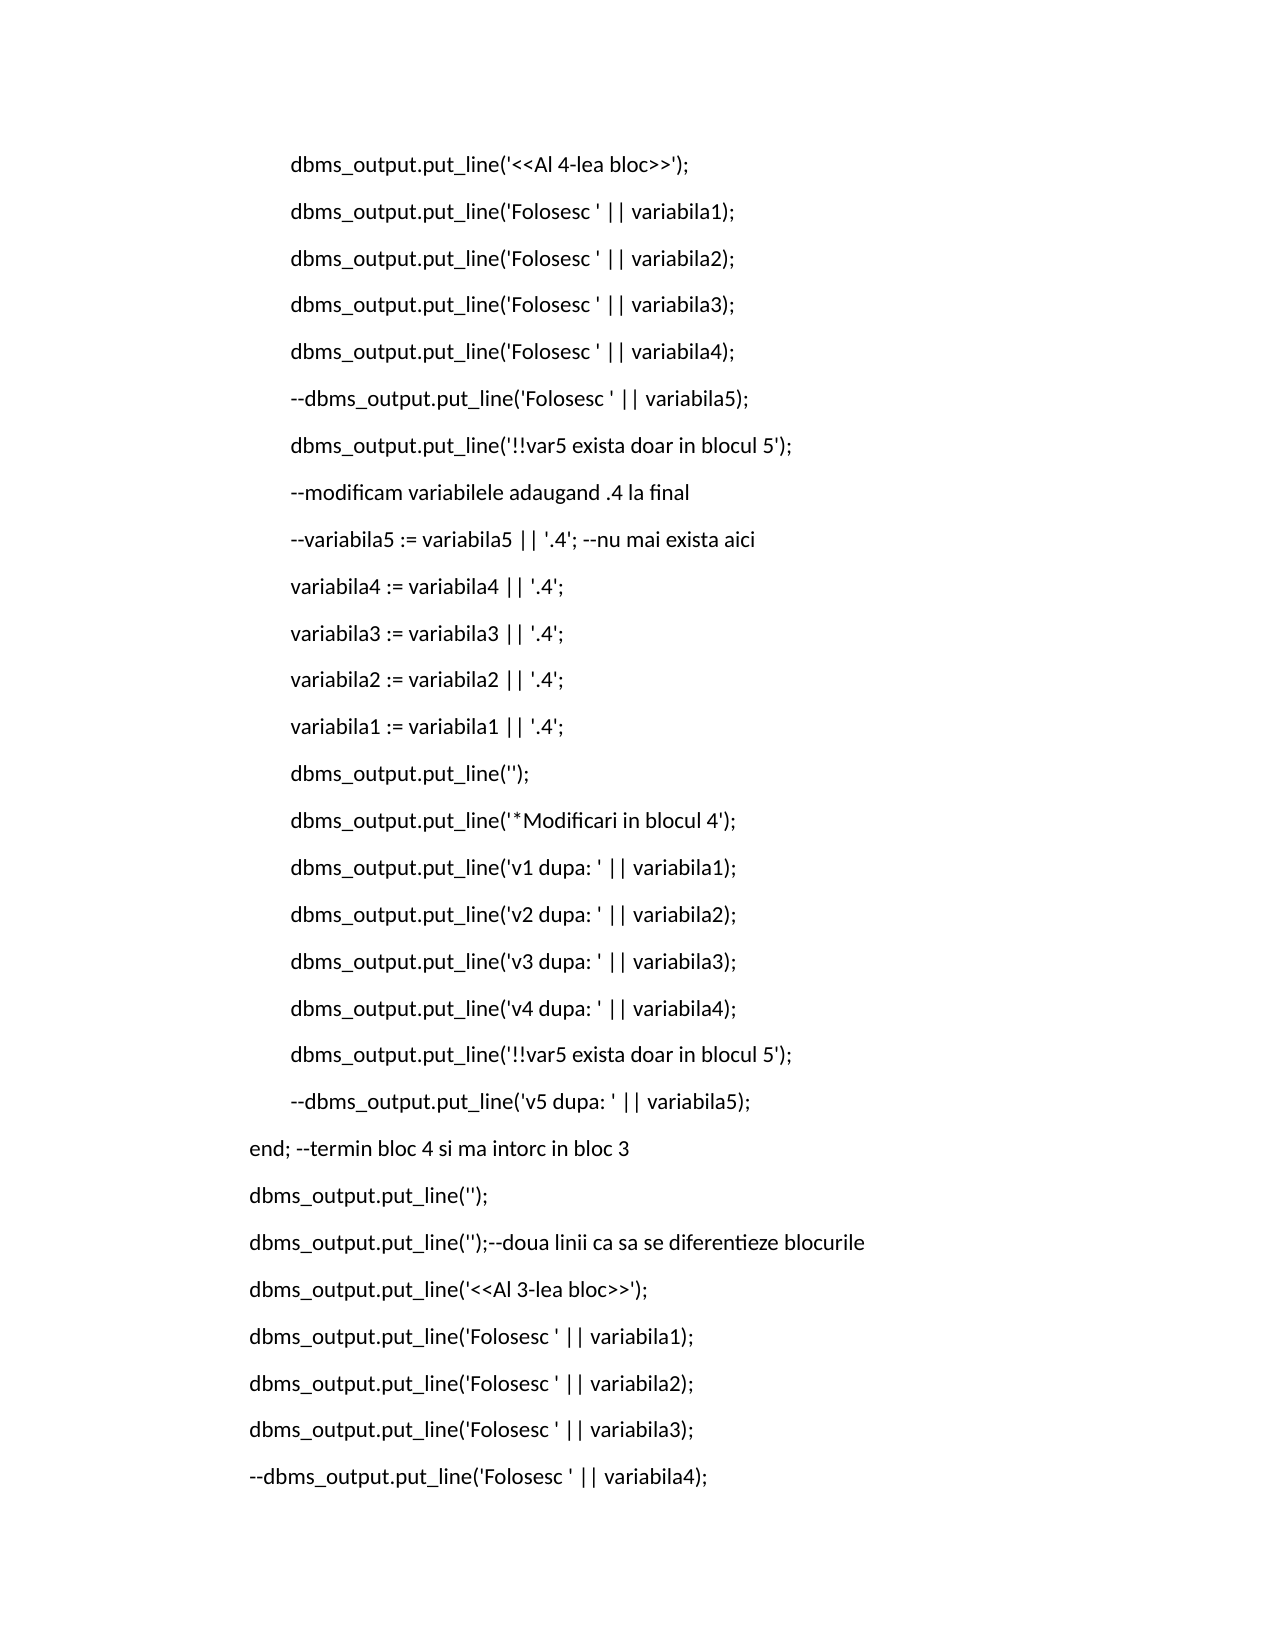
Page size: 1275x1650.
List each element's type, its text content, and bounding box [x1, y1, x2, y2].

text dbms_output.put_line('v3 dupa: ' || variabila3); [187, 947, 1125, 975]
text dbms_output.put_line('!!var5 exista doar in blocul 5'); [187, 431, 1125, 459]
text dbms_output.put_line('*Modificari in blocul 4'); [187, 806, 1125, 834]
text --variabila5 := variabila5 || '.4'; --nu mai exista aici [187, 525, 1125, 553]
text dbms_output.put_line(''); [187, 1181, 1125, 1209]
text variabila1 := variabila1 || '.4'; [187, 712, 1125, 741]
text dbms_output.put_line('v4 dupa: ' || variabila4); [187, 994, 1125, 1022]
text dbms_output.put_line('!!var5 exista doar in blocul 5'); [187, 1041, 1125, 1069]
text dbms_output.put_line('v2 dupa: ' || variabila2); [187, 900, 1125, 928]
text dbms_output.put_line('Folosesc ' || variabila2); [187, 1369, 1125, 1397]
text dbms_output.put_line('<<Al 4-lea bloc>>'); [187, 150, 1125, 178]
text variabila2 := variabila2 || '.4'; [187, 666, 1125, 694]
text --dbms_output.put_line('v5 dupa: ' || variabila5); [187, 1087, 1125, 1116]
text dbms_output.put_line('Folosesc ' || variabila3); [187, 291, 1125, 319]
text --dbms_output.put_line('Folosesc ' || variabila4); [187, 1462, 1125, 1491]
text --modificam variabilele adaugand .4 la final [187, 478, 1125, 506]
text --dbms_output.put_line('Folosesc ' || variabila5); [187, 384, 1125, 412]
text dbms_output.put_line('Folosesc ' || variabila1); [187, 1322, 1125, 1350]
text dbms_output.put_line('Folosesc ' || variabila3); [187, 1416, 1125, 1444]
text dbms_output.put_line('v1 dupa: ' || variabila1); [187, 853, 1125, 881]
text dbms_output.put_line('Folosesc ' || variabila2); [187, 244, 1125, 272]
text dbms_output.put_line('<<Al 3-lea bloc>>'); [187, 1275, 1125, 1303]
text dbms_output.put_line(''); [187, 759, 1125, 787]
text end; --termin bloc 4 si ma intorc in bloc 3 [187, 1134, 1125, 1162]
text dbms_output.put_line('Folosesc ' || variabila1); [187, 197, 1125, 225]
text variabila3 := variabila3 || '.4'; [187, 619, 1125, 647]
text variabila4 := variabila4 || '.4'; [187, 572, 1125, 600]
text dbms_output.put_line('Folosesc ' || variabila4); [187, 337, 1125, 366]
text dbms_output.put_line('');--doua linii ca sa se diferentieze blocurile [187, 1228, 1125, 1256]
